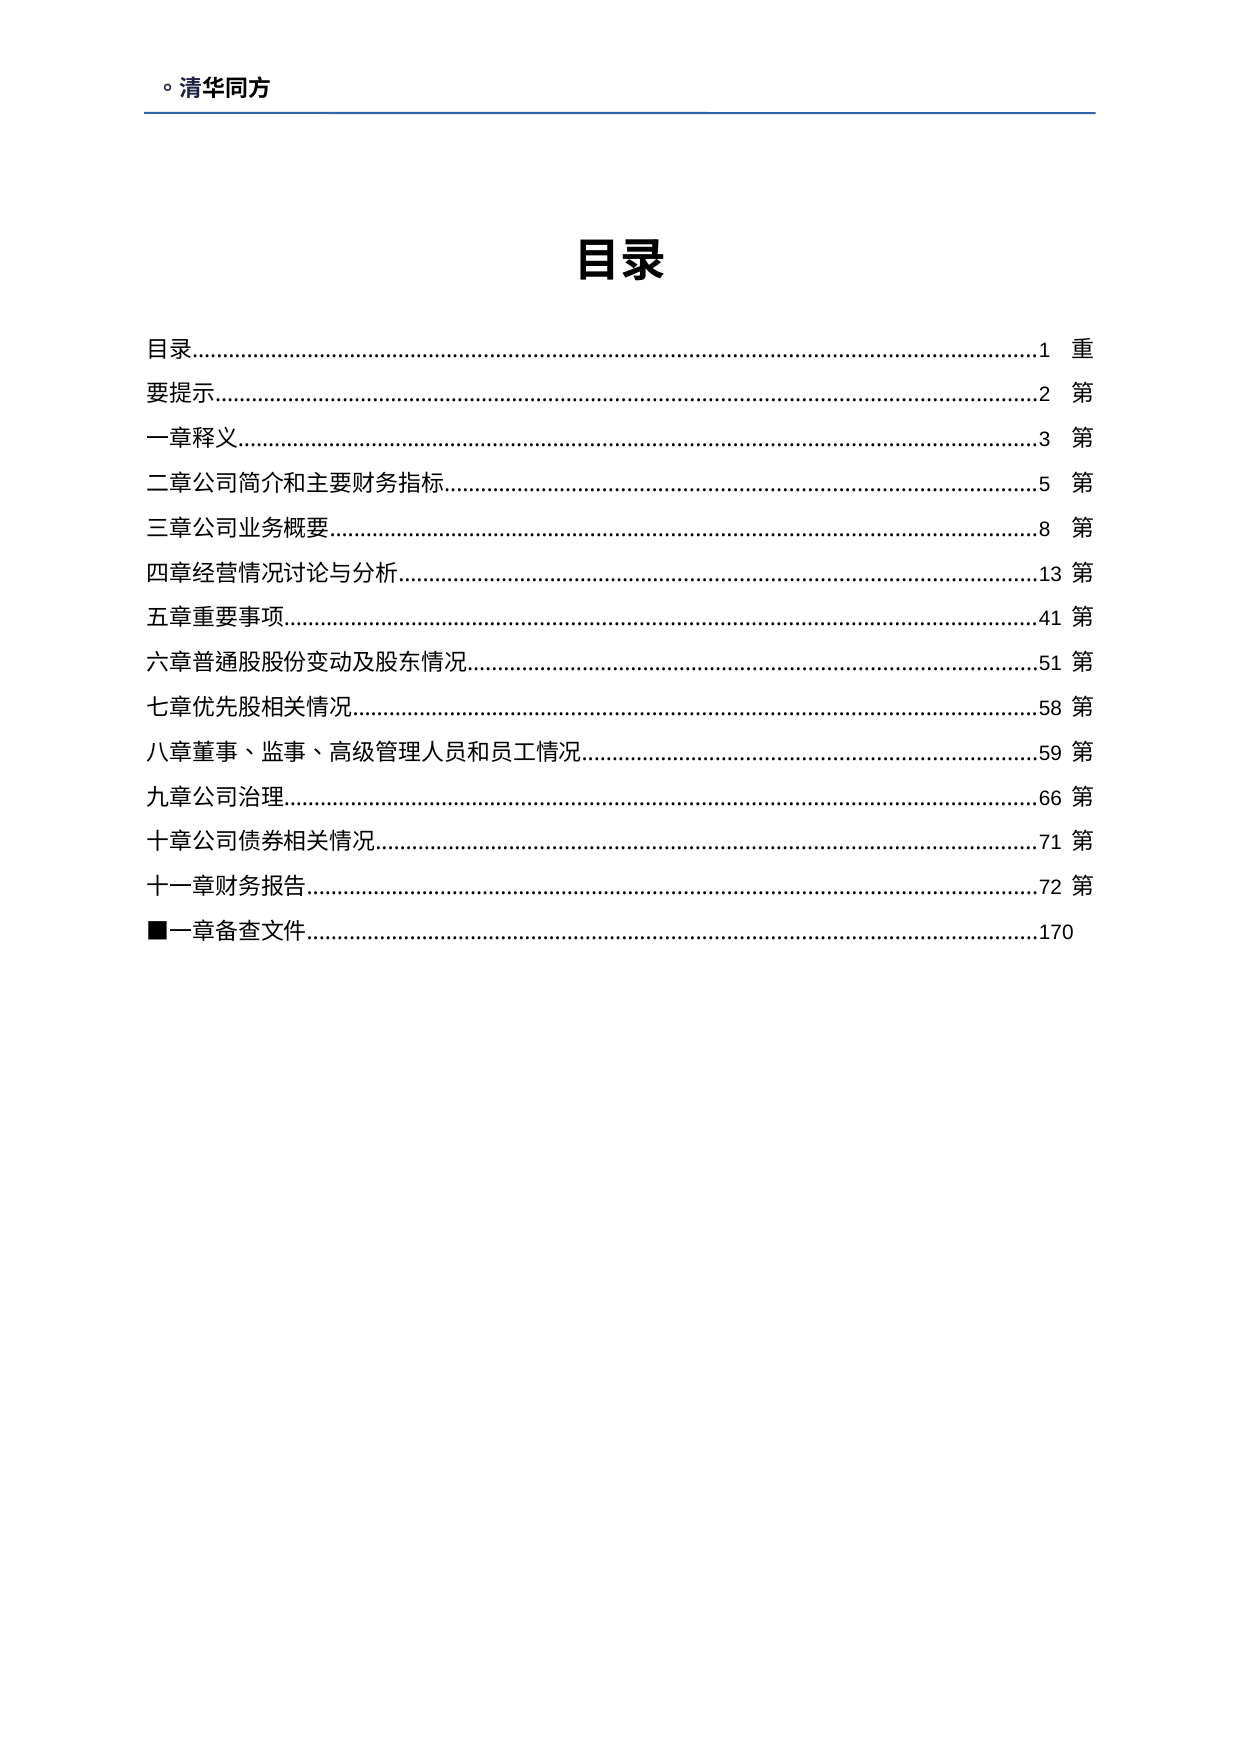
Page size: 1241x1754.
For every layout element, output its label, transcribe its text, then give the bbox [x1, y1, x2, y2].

text 目录 1 重要提示 2 第一章释义 3 第二章公司简介和主要财务指标 5 第三章公司业务概要 8 第四章经营情况讨论与分析 13 第五章重要事项 41 第六章普通股股份变动及股东情况 51 第七章优先股相关情况 58 第八章董事、监事、高级管理人员和员工情况 59 第九章公司治理 66 第十章公司债券相关情况 71 第十一章财务报告 72 第■一章备查文件 170 [146, 321, 1094, 948]
text 目录 [146, 228, 1094, 290]
